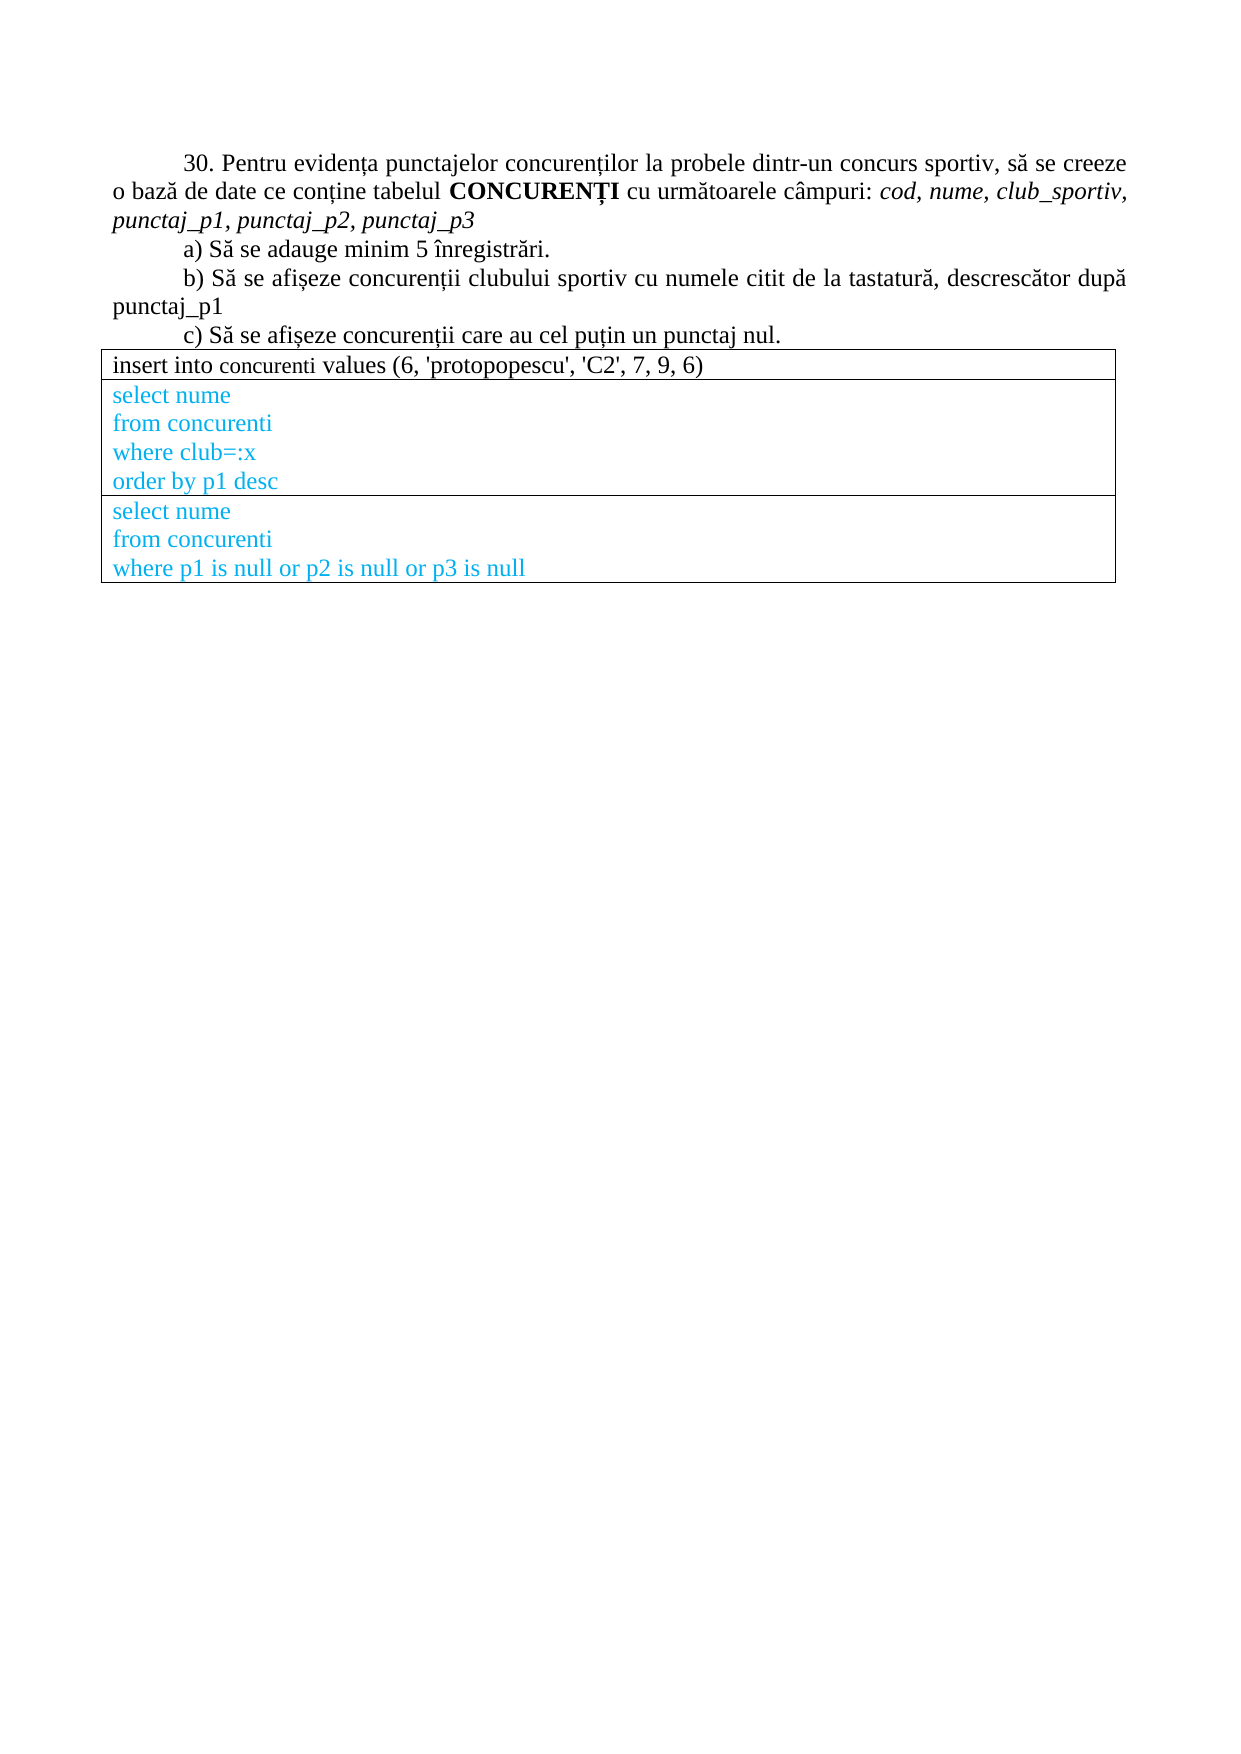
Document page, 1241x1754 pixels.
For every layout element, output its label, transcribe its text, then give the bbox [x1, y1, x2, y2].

text c) Să se afișeze concurenții care au cel puțin un punctaj nul. [112, 320, 1128, 349]
table_cell select nume from concurenti where club=:x order by p1 desc [102, 380, 1115, 495]
list 30. Pentru evidența punctajelor concurenților la probele dintr-un concurs sportiv, să se creeze o bază de date ce conține tabelul CONCURENȚI cu următoarele câmpuri: cod, nume, club_sportiv, punctaj_p1, punctaj_p2, punctaj_p3 [112, 148, 1128, 234]
text b) Să se afișeze concurenții clubului sportiv cu numele citit de la tastatură, descrescător după punctaj_p1 [112, 263, 1128, 320]
table_header insert into concurenti values (6, 'protopopescu', 'C2', 7, 9, 6) [102, 350, 1115, 379]
text a) Să se adauge minim 5 înregistrări. [112, 234, 1128, 263]
table_cell select nume from concurenti where p1 is null or p2 is null or p3 is null [102, 496, 1115, 582]
